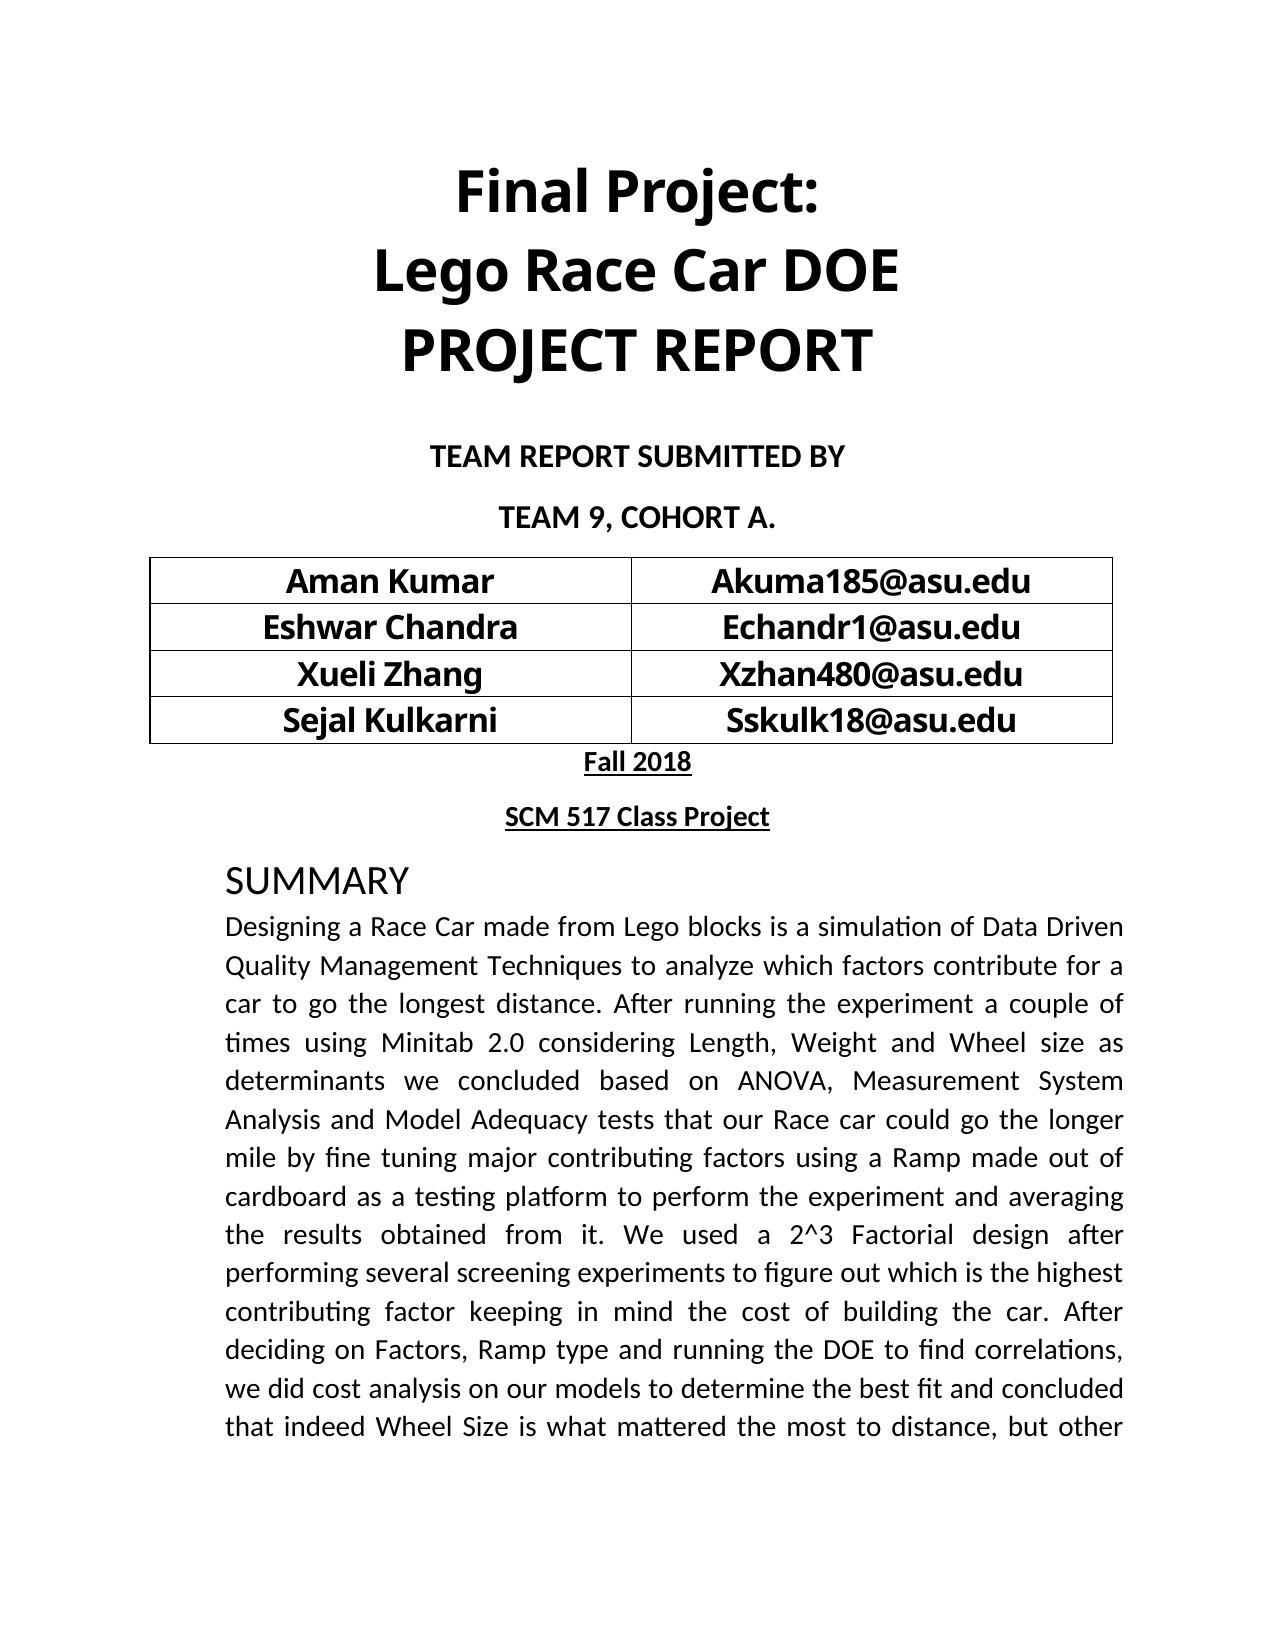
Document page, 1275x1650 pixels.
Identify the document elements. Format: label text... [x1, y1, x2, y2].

text TEAM REPORT SUBMITTED BY [150, 435, 1125, 476]
title Final Project: [150, 150, 1125, 229]
table_cell Eshwar Chandra [151, 604, 631, 649]
table_header Aman Kumar [151, 558, 631, 603]
text SCM 517 Class Project [150, 798, 1125, 834]
title Lego Race Car DOE [150, 229, 1125, 309]
list SUMMARY [225, 854, 1125, 904]
table_header Akuma185@asu.edu [632, 558, 1112, 603]
table_cell Xueli Zhang [151, 651, 631, 696]
table_cell Echandr1@asu.edu [632, 604, 1112, 649]
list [225, 908, 1125, 1444]
text Fall 2018 [150, 743, 1125, 779]
table_cell Sejal Kulkarni [151, 697, 631, 742]
title PROJECT REPORT [150, 309, 1125, 388]
text TEAM 9, COHORT A. [150, 496, 1125, 537]
table_cell Xzhan480@asu.edu [632, 651, 1112, 696]
table_cell Sskulk18@asu.edu [632, 697, 1112, 742]
